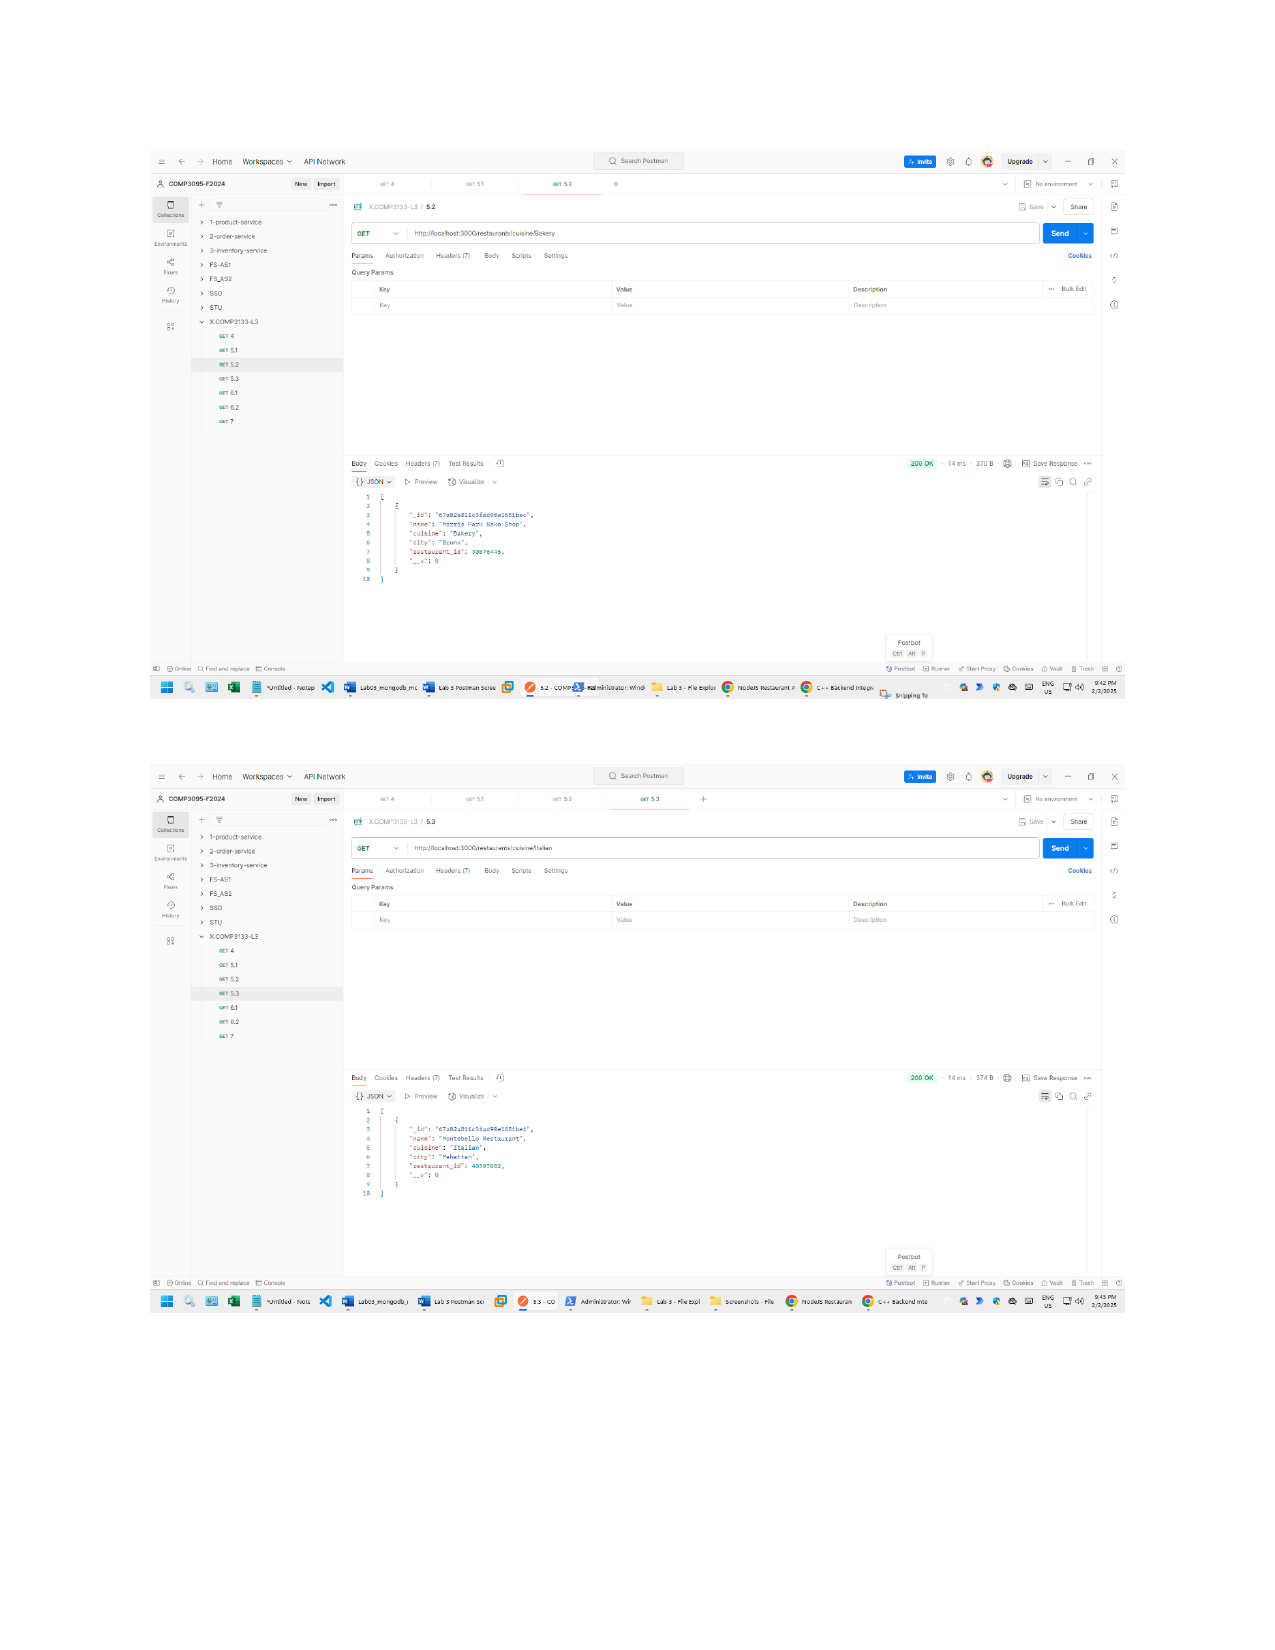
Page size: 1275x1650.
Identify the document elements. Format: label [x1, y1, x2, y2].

picture [150, 150, 1125, 699]
picture [150, 764, 1125, 1313]
